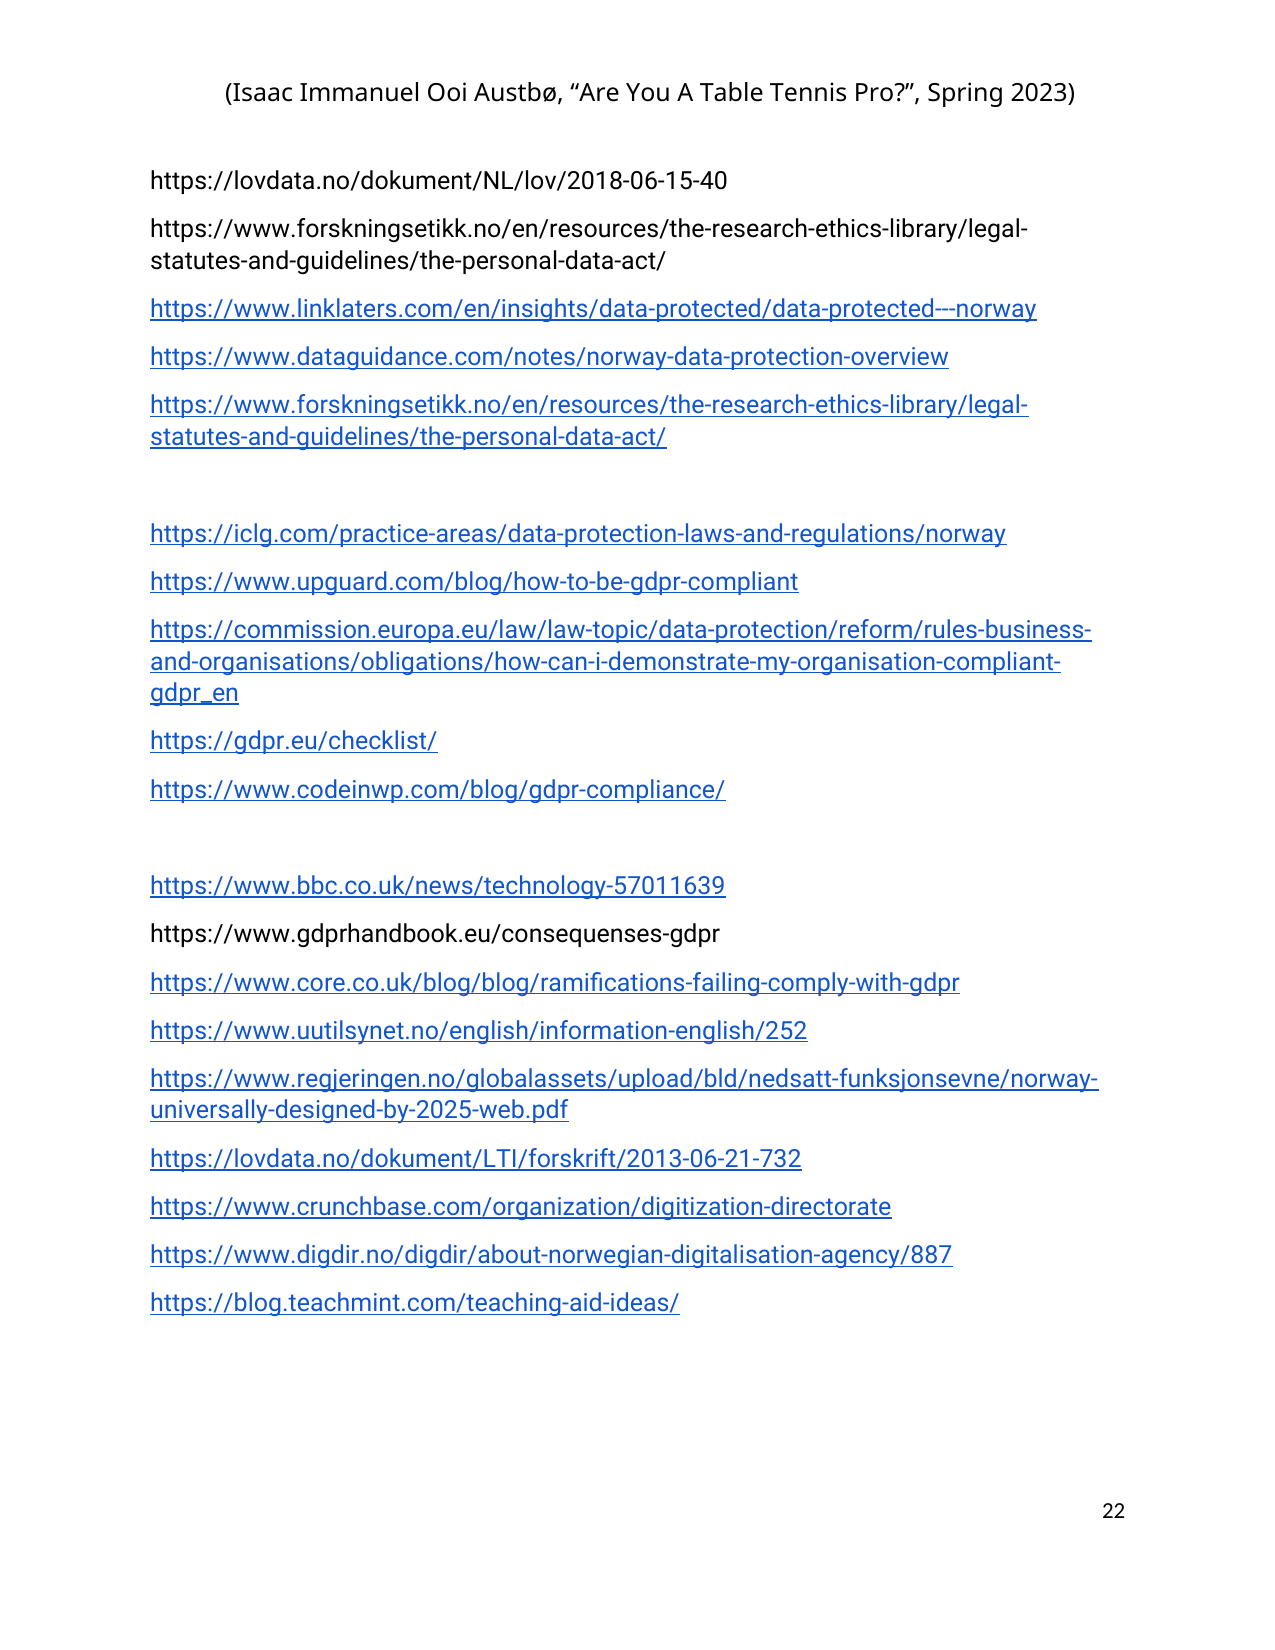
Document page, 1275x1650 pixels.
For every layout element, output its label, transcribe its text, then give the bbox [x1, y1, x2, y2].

text https://lovdata.no/dokument/NL/lov/2018-06-15-40 [150, 166, 1125, 196]
text https://www.core.co.uk/blog/blog/ramifications-failing-comply-with-gdpr [150, 968, 1125, 997]
text https://iclg.com/practice-areas/data-protection-laws-and-regulations/norway [150, 519, 1125, 548]
text https://www.forskningsetikk.no/en/resources/the-research-ethics-library/legal-statutes-and-guidelines/the-personal-data-act/ [150, 214, 1125, 275]
text https://www.bbc.co.uk/news/technology-57011639 [150, 871, 1125, 901]
text https://www.upguard.com/blog/how-to-be-gdpr-compliant [150, 567, 1125, 596]
text https://www.uutilsynet.no/english/information-english/252 [150, 1016, 1125, 1045]
text https://commission.europa.eu/law/law-topic/data-protection/reform/rules-business-and-organisations/obligations/how-can-i-demonstrate-my-organisation-compliant-gdpr_en [150, 615, 1125, 708]
text https://www.dataguidance.com/notes/norway-data-protection-overview [150, 342, 1125, 372]
text https://www.codeinwp.com/blog/gdpr-compliance/ [150, 775, 1125, 804]
text https://www.forskningsetikk.no/en/resources/the-research-ethics-library/legal-statutes-and-guidelines/the-personal-data-act/ [150, 391, 1125, 452]
text https://www.crunchbase.com/organization/digitization-directorate [150, 1192, 1125, 1221]
text https://www.regjeringen.no/globalassets/upload/bld/nedsatt-funksjonsevne/norway-universally-designed-by-2025-web.pdf [150, 1064, 1125, 1125]
text https://www.linklaters.com/en/insights/data-protected/data-protected---norway [150, 294, 1125, 323]
text https://www.digdir.no/digdir/about-norwegian-digitalisation-agency/887 [150, 1240, 1125, 1270]
text https://blog.teachmint.com/teaching-aid-ideas/ [150, 1289, 1125, 1318]
text https://gdpr.eu/checklist/ [150, 727, 1125, 756]
text https://lovdata.no/dokument/LTI/forskrift/2013-06-21-732 [150, 1144, 1125, 1173]
text https://www.gdprhandbook.eu/consequenses-gdpr [150, 919, 1125, 949]
